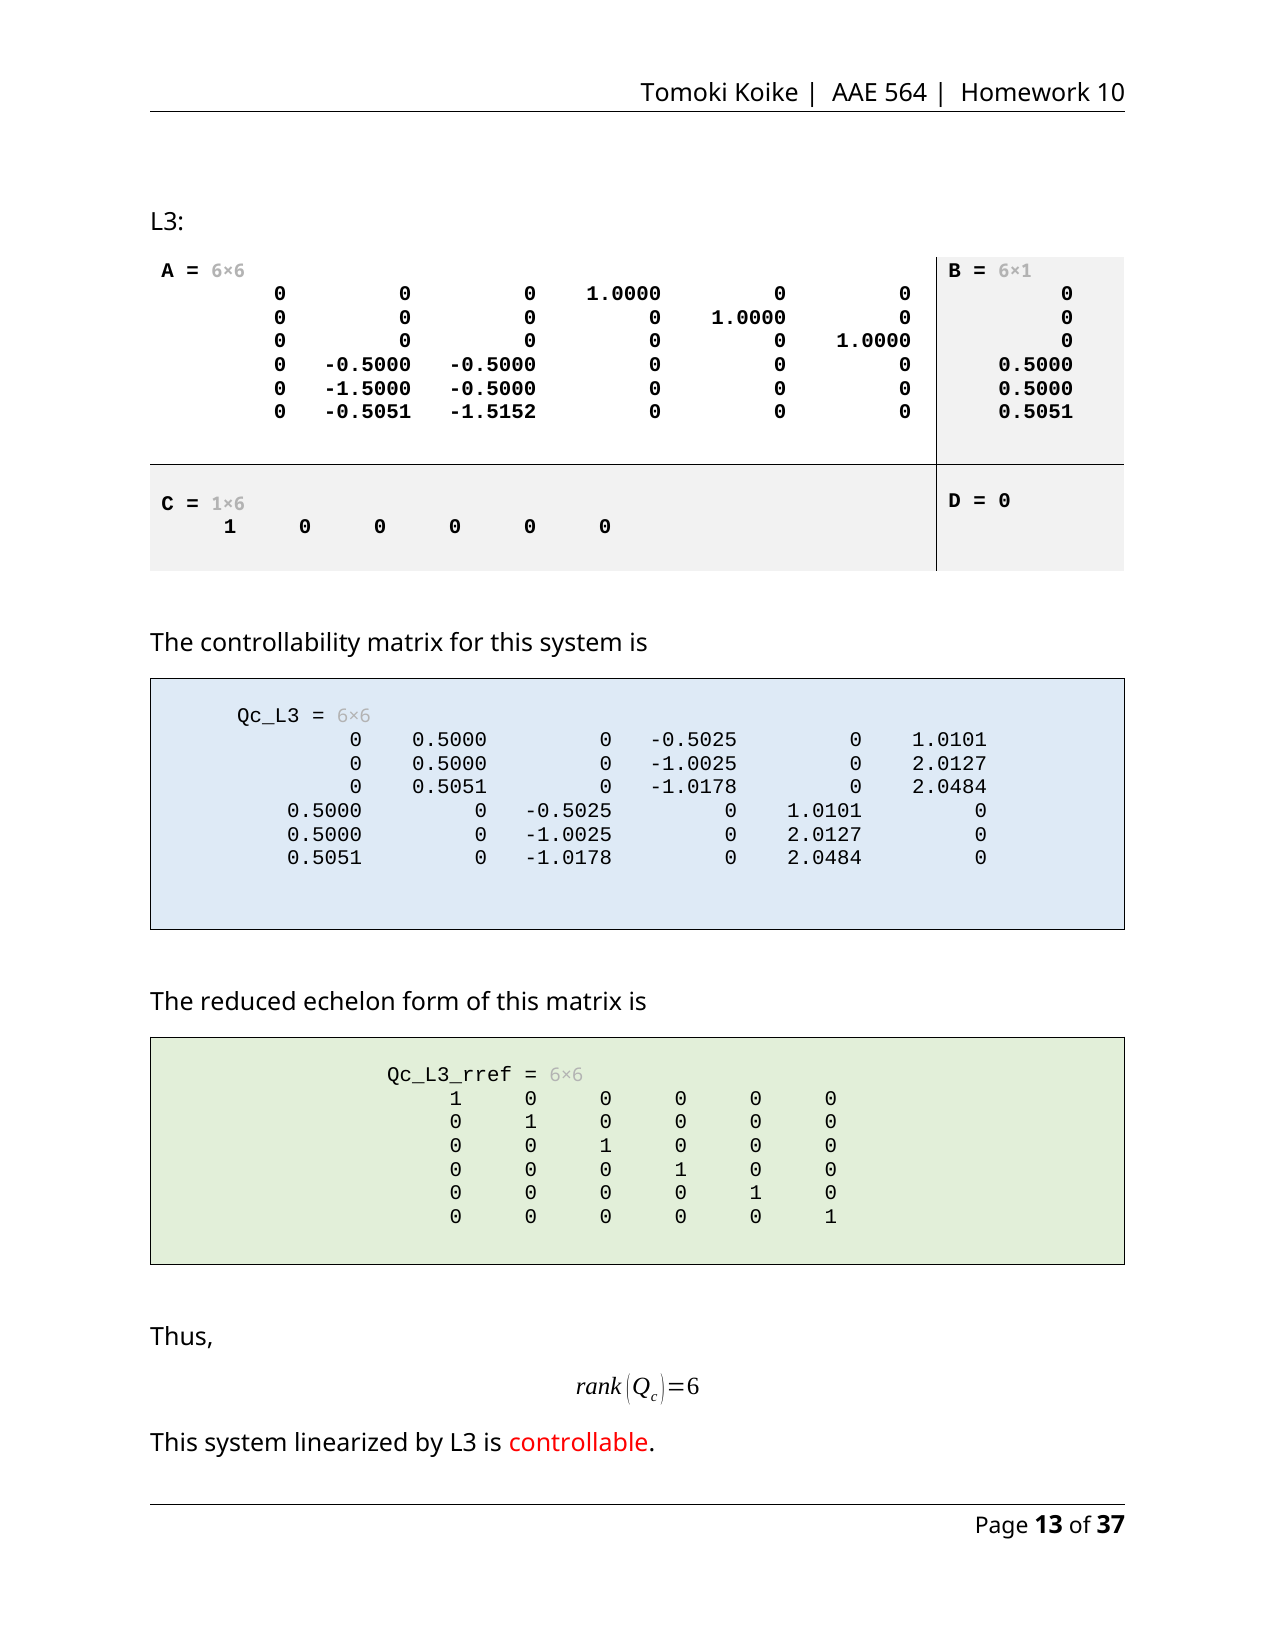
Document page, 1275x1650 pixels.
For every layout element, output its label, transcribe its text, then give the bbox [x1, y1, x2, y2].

table_cell C = 1×6 1 0 0 0 0 0 [150, 465, 936, 571]
text This system linearized by L3 is controllable. [150, 1425, 1125, 1459]
table_header A = 6×6 0 0 0 1.0000 0 0 0 0 0 0 1.0000 0 0 0 0 0 0 1.0000 0 -0.5000 -0.5000 0 0 0 0 -1.5000 -0.5000 0 0 0 0 -0.5051 -1.5152 0 0 0 [150, 257, 936, 464]
text L3: [150, 203, 1125, 237]
table_header Qc_L3 = 6×6 0 0.5000 0 -0.5025 0 1.0101 0 0.5000 0 -1.0025 0 2.0127 0 0.5051 0 -1.0178 0 2.0484 0.5000 0 -0.5025 0 1.0101 0 0.5000 0 -1.0025 0 2.0127 0 0.5051 0 -1.0178 0 2.0484 0 [151, 679, 1124, 929]
table_header Qc_L3_rref = 6×6 1 0 0 0 0 0 0 1 0 0 0 0 0 0 1 0 0 0 0 0 0 1 0 0 0 0 0 0 1 0 0 0 0 0 0 1 [151, 1038, 1124, 1264]
table_header B = 6×1 0 0 0 0.5000 0.5000 0.5051 [937, 257, 1124, 464]
text The reduced echelon form of this matrix is [150, 983, 1125, 1017]
text Thus, [150, 1318, 1125, 1352]
text The controllability matrix for this system is [150, 625, 1125, 659]
table_cell D = 0 [937, 465, 1124, 571]
